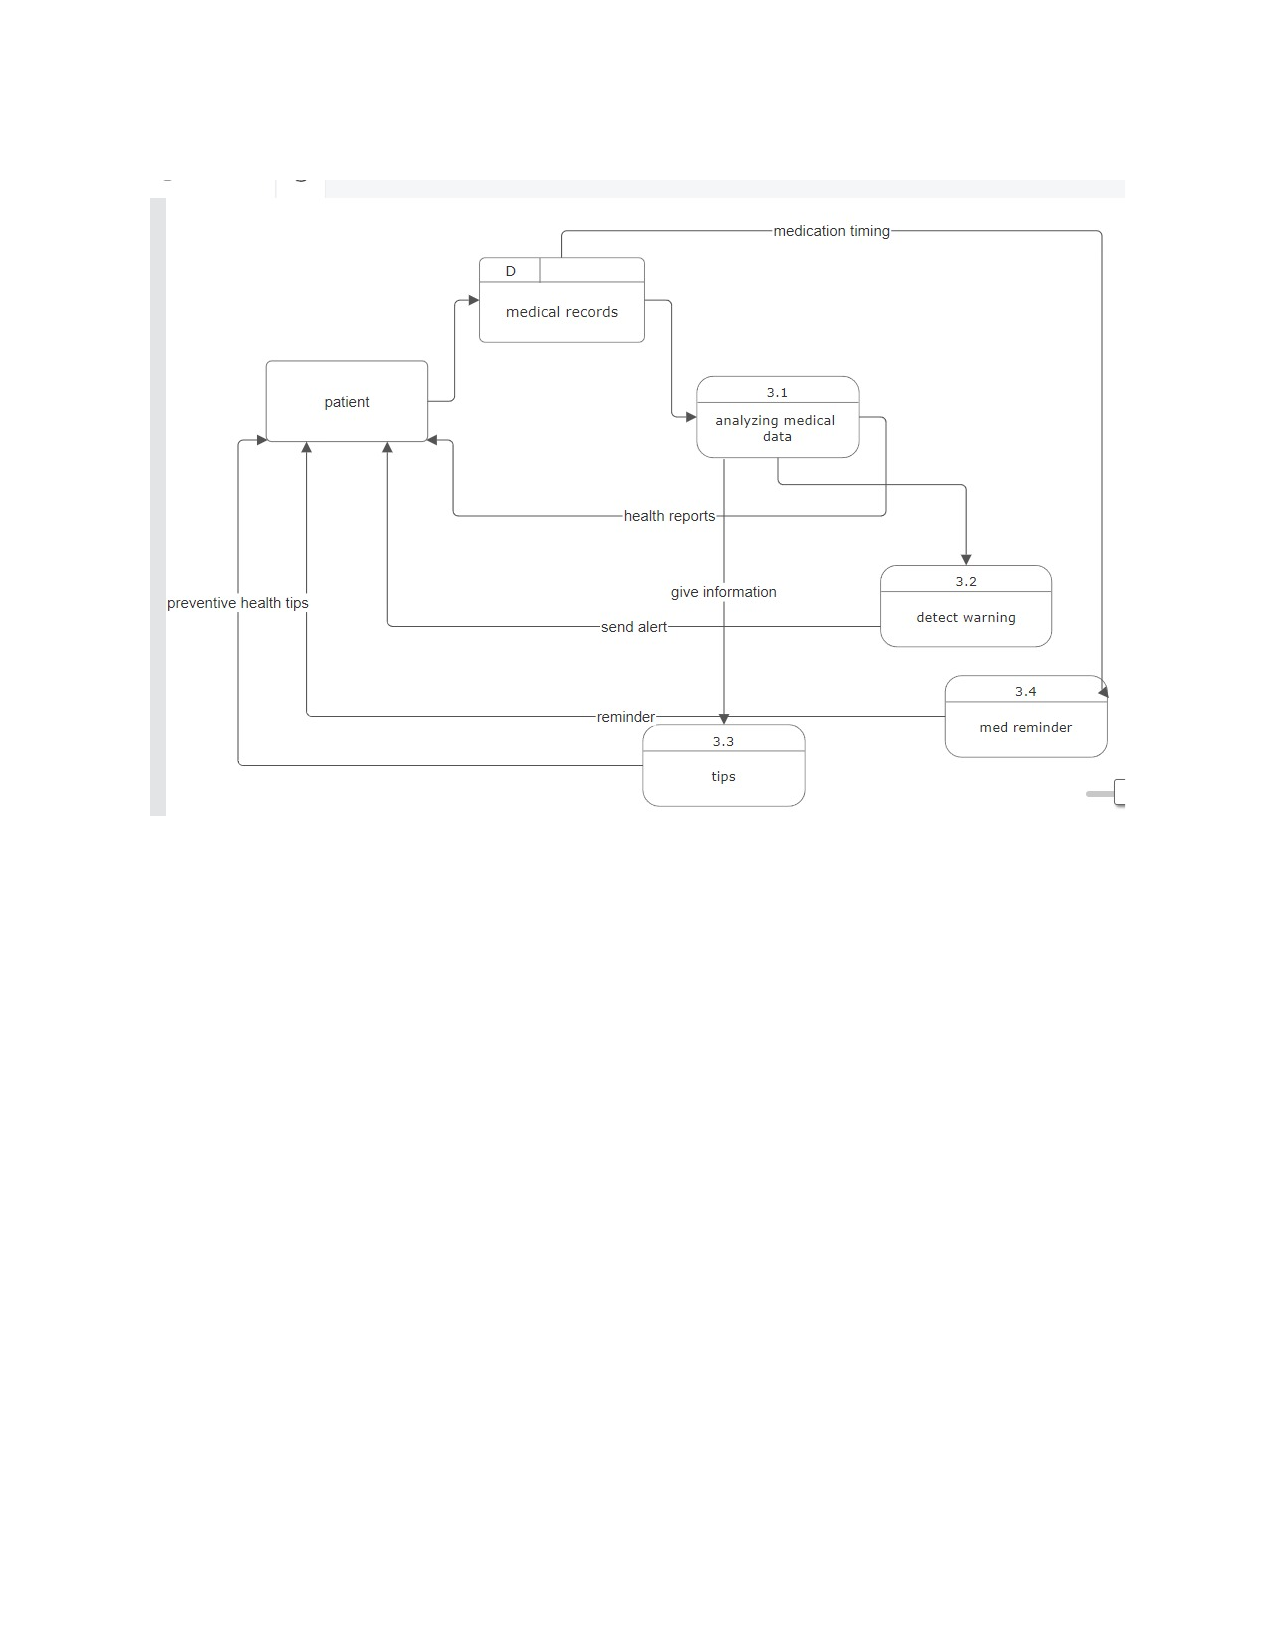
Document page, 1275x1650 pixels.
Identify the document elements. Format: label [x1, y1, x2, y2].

picture [150, 180, 1125, 816]
